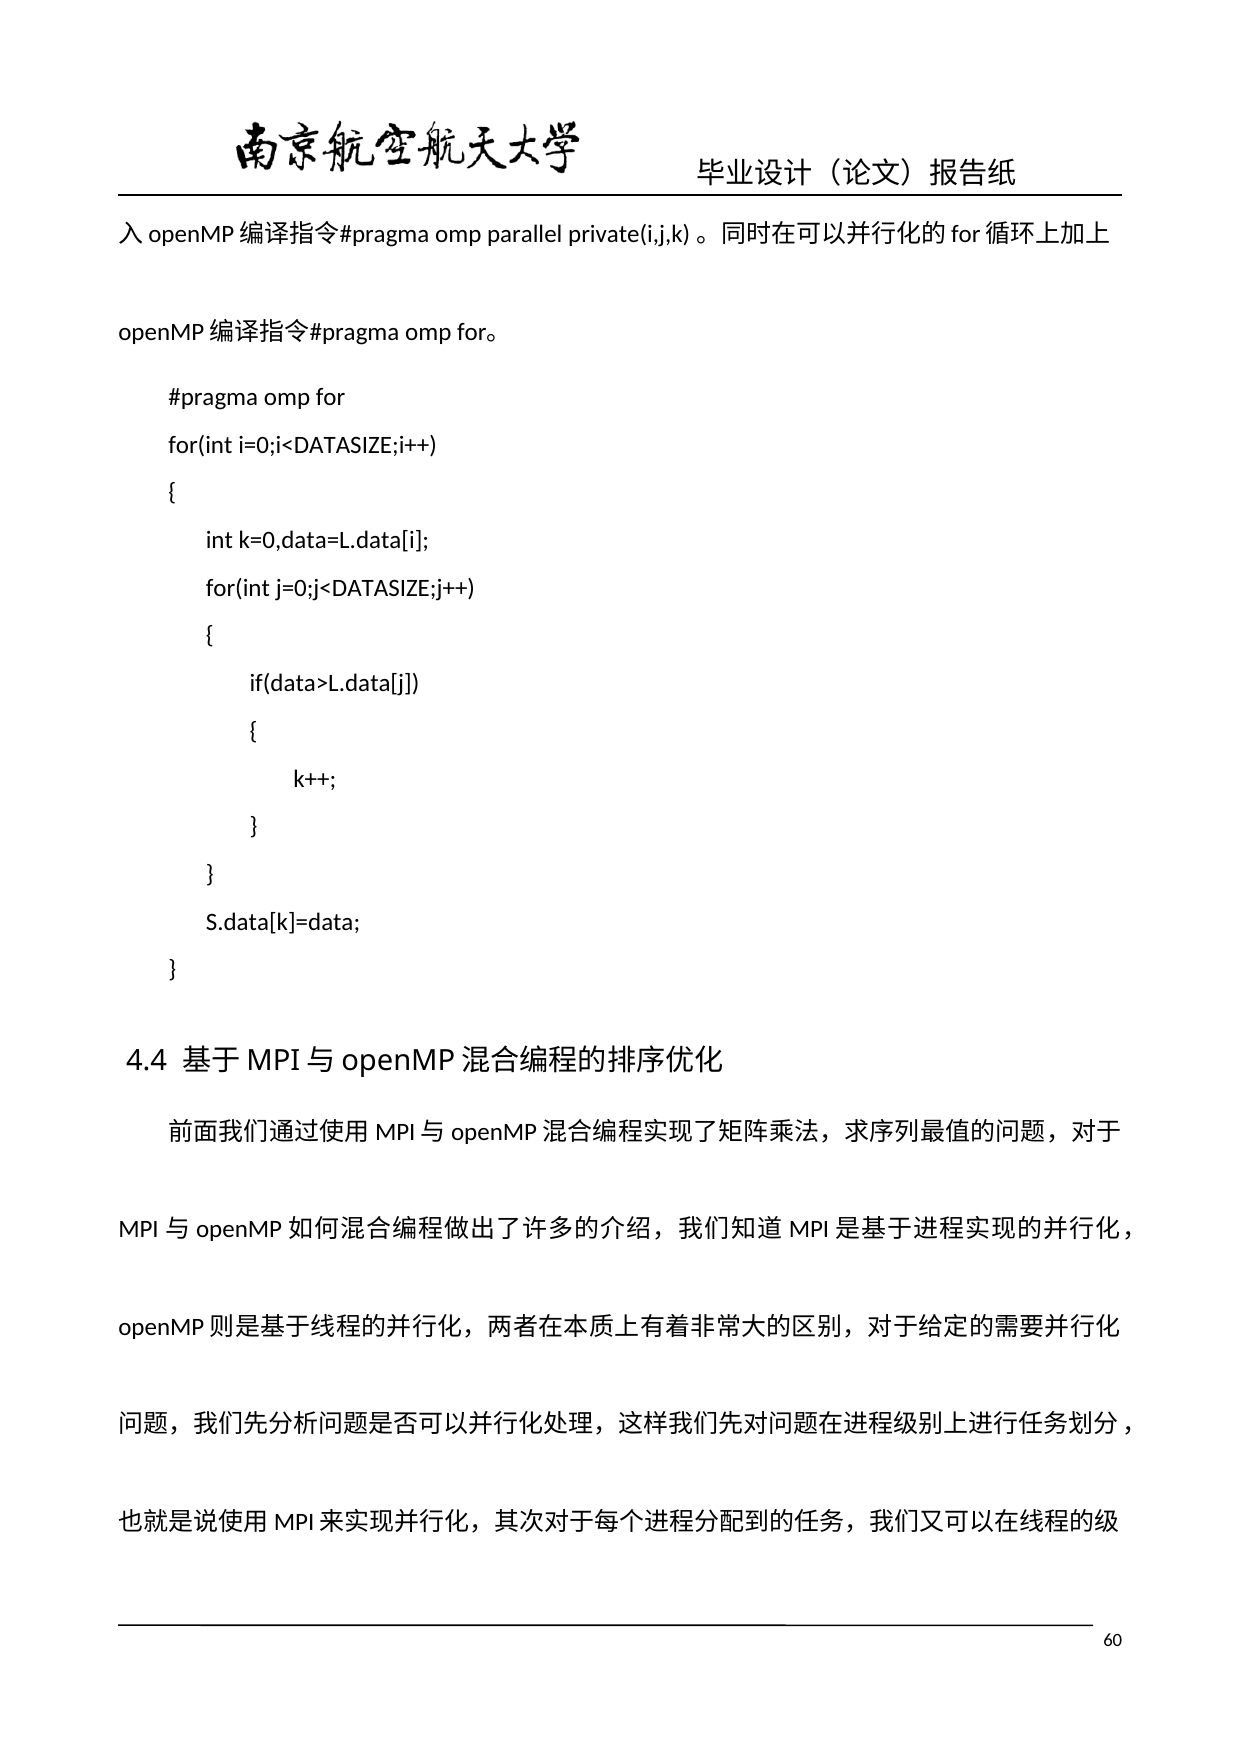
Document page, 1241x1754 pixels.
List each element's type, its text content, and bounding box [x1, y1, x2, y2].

text } [118, 809, 1122, 842]
text int k=0,data=L.data[i]; [118, 523, 1122, 556]
text S.data[k]=data; [118, 905, 1122, 937]
text { [118, 714, 1122, 747]
text if(data>L.data[j]) [118, 666, 1122, 699]
text for(int j=0;j<DATASIZE;j++) [156, 571, 1122, 603]
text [118, 1097, 1122, 1552]
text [118, 199, 1122, 362]
text #pragma omp for [118, 380, 1122, 413]
text } [118, 953, 1122, 985]
text k++; [118, 762, 1122, 794]
text for(int i=0;i<DATASIZE;i++) [118, 428, 1122, 460]
subtitle 4.4 基于MPI与openMP混合编程的排序优化 [118, 1025, 1122, 1090]
text { [118, 619, 1122, 651]
text } [118, 857, 1122, 890]
text { [118, 476, 1122, 508]
